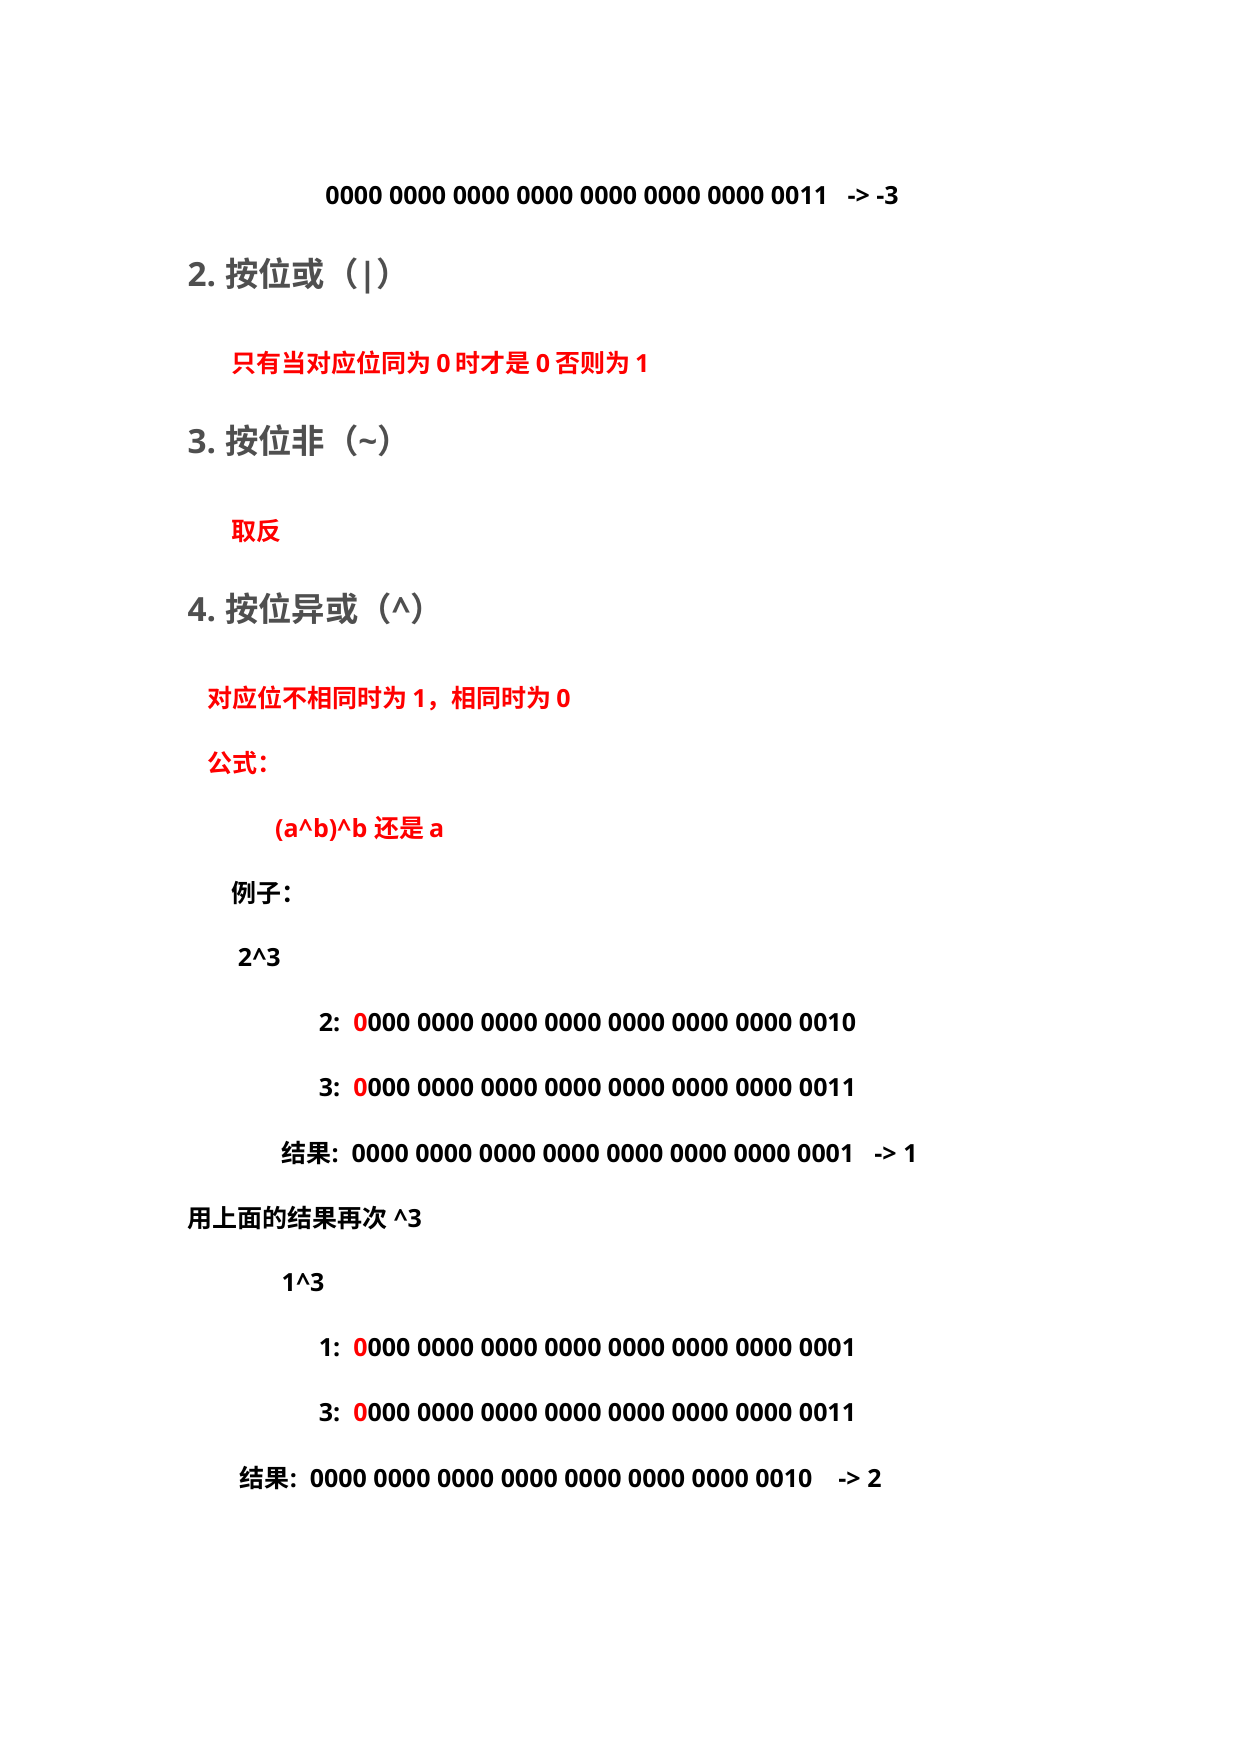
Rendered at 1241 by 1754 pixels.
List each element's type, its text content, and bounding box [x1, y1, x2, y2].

subtitle 2. 按位或（|） [187, 239, 1053, 304]
text 0000 0000 0000 0000 0000 0000 0000 0011 -> -3 [187, 162, 1053, 227]
text 3: 0000 0000 0000 0000 0000 0000 0000 0011 [231, 1054, 1053, 1119]
text 取反 [187, 497, 1053, 562]
subtitle 4. 按位异或（^） [187, 574, 1053, 639]
text 2^3 [187, 924, 1053, 989]
text 1^3 [187, 1249, 1053, 1314]
text 结果: 0000 0000 0000 0000 0000 0000 0000 0010 -> 2 [187, 1444, 1053, 1509]
text 用上面的结果再次 ^3 [187, 1184, 1053, 1249]
text 只有当对应位同为0时才是0否则为1 [187, 329, 1053, 394]
text 3: 0000 0000 0000 0000 0000 0000 0000 0011 [231, 1379, 1053, 1444]
text 例子： [187, 859, 1053, 924]
text 公式： [187, 729, 1053, 794]
text 2: 0000 0000 0000 0000 0000 0000 0000 0010 [187, 989, 1053, 1054]
text 1: 0000 0000 0000 0000 0000 0000 0000 0001 [187, 1314, 1053, 1379]
text (a^b)^b 还是a [187, 794, 1053, 859]
subtitle 3. 按位非（~） [187, 407, 1053, 472]
text 结果: 0000 0000 0000 0000 0000 0000 0000 0001 -> 1 [187, 1119, 1053, 1184]
text 对应位不相同时为1，相同时为0 [187, 664, 1053, 729]
